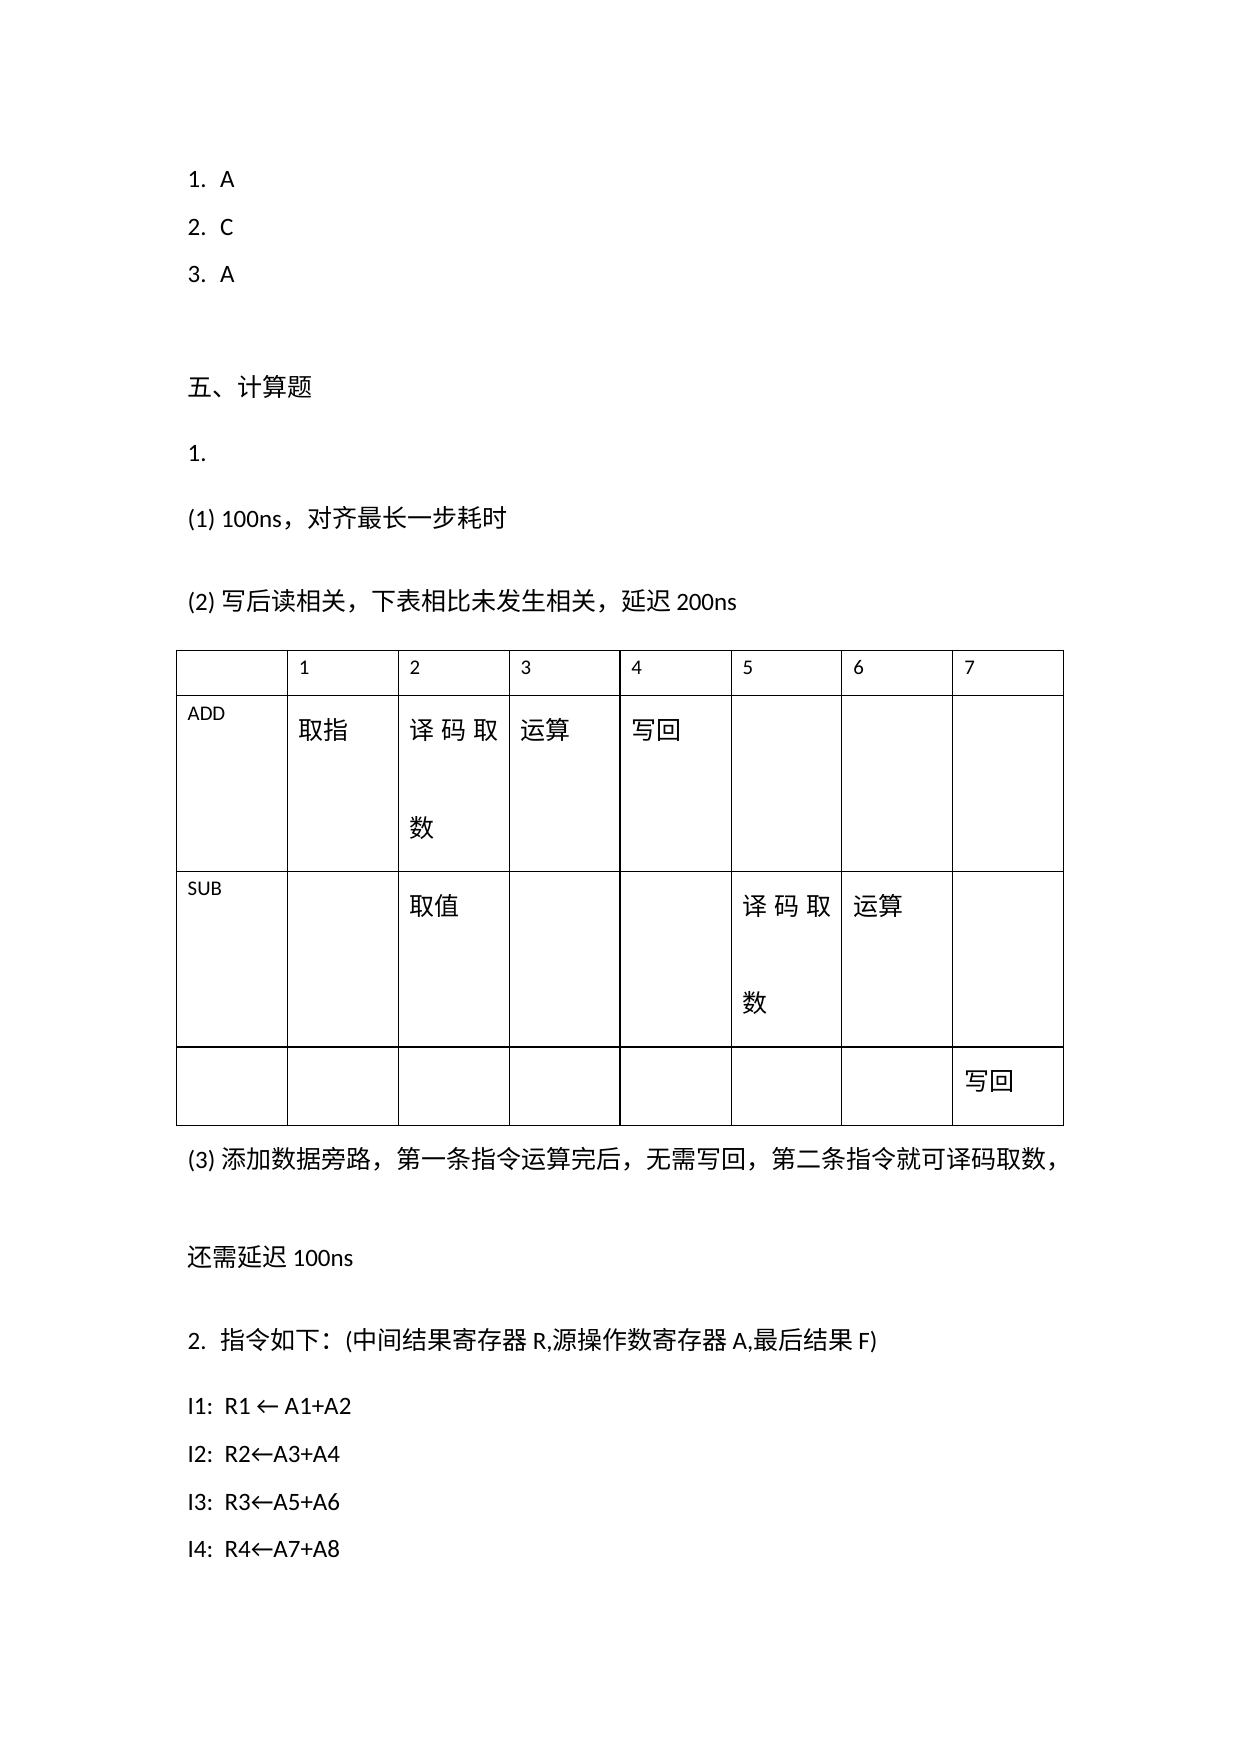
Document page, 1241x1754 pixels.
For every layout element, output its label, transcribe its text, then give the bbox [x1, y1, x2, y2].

list A [187, 257, 1053, 290]
table_cell [399, 1048, 509, 1124]
table_cell [510, 1048, 619, 1124]
table_cell [288, 872, 398, 1046]
table_cell [842, 696, 952, 871]
table_header 5 [732, 651, 841, 695]
table_cell [842, 1048, 952, 1124]
table_cell 运算 [510, 696, 619, 871]
list A [187, 162, 1053, 194]
table_cell [953, 872, 1063, 1046]
table_cell 写回 [621, 696, 731, 871]
table_header 3 [510, 651, 619, 695]
table_cell 取指 [288, 696, 398, 871]
table_cell [177, 1048, 287, 1124]
table_cell [732, 1048, 841, 1124]
text I4: R4←A7+A8 [187, 1532, 1053, 1565]
text I3: R3←A5+A6 [187, 1485, 1053, 1517]
list 添加数据旁路，第一条指令运算完后，无需写回，第二条指令就可译码取数，还需延迟100ns [187, 1126, 1053, 1288]
table_cell 译码取数 [399, 696, 509, 871]
table_cell 运算 [842, 872, 952, 1046]
text 五、计算题 [187, 353, 1053, 418]
table_header 2 [399, 651, 509, 695]
table_header 6 [842, 651, 952, 695]
text I1: R1 ← A1+A2 [187, 1389, 1053, 1422]
text (2) 写后读相关，下表相比未发生相关，延迟200ns [187, 567, 1053, 632]
list 指令如下：(中间结果寄存器R,源操作数寄存器A,最后结果F) [187, 1306, 1053, 1371]
table_header 1 [288, 651, 398, 695]
table_cell [288, 1048, 398, 1124]
table_cell [953, 696, 1063, 871]
table_cell 取值 [399, 872, 509, 1046]
table_cell 写回 [953, 1048, 1063, 1124]
table_header 4 [621, 651, 731, 695]
table_header 7 [953, 651, 1063, 695]
text I2: R2←A3+A4 [187, 1437, 1053, 1469]
table_cell [510, 872, 619, 1046]
table_cell SUB [177, 872, 287, 1046]
table_cell [621, 872, 731, 1046]
table_cell ADD [177, 696, 287, 871]
list C [187, 210, 1053, 242]
table_cell 译码取数 [732, 872, 841, 1046]
table_cell [732, 696, 841, 871]
table_cell [621, 1048, 731, 1124]
text (1) 100ns，对齐最长一步耗时 [187, 484, 1053, 549]
table_header [177, 651, 287, 695]
